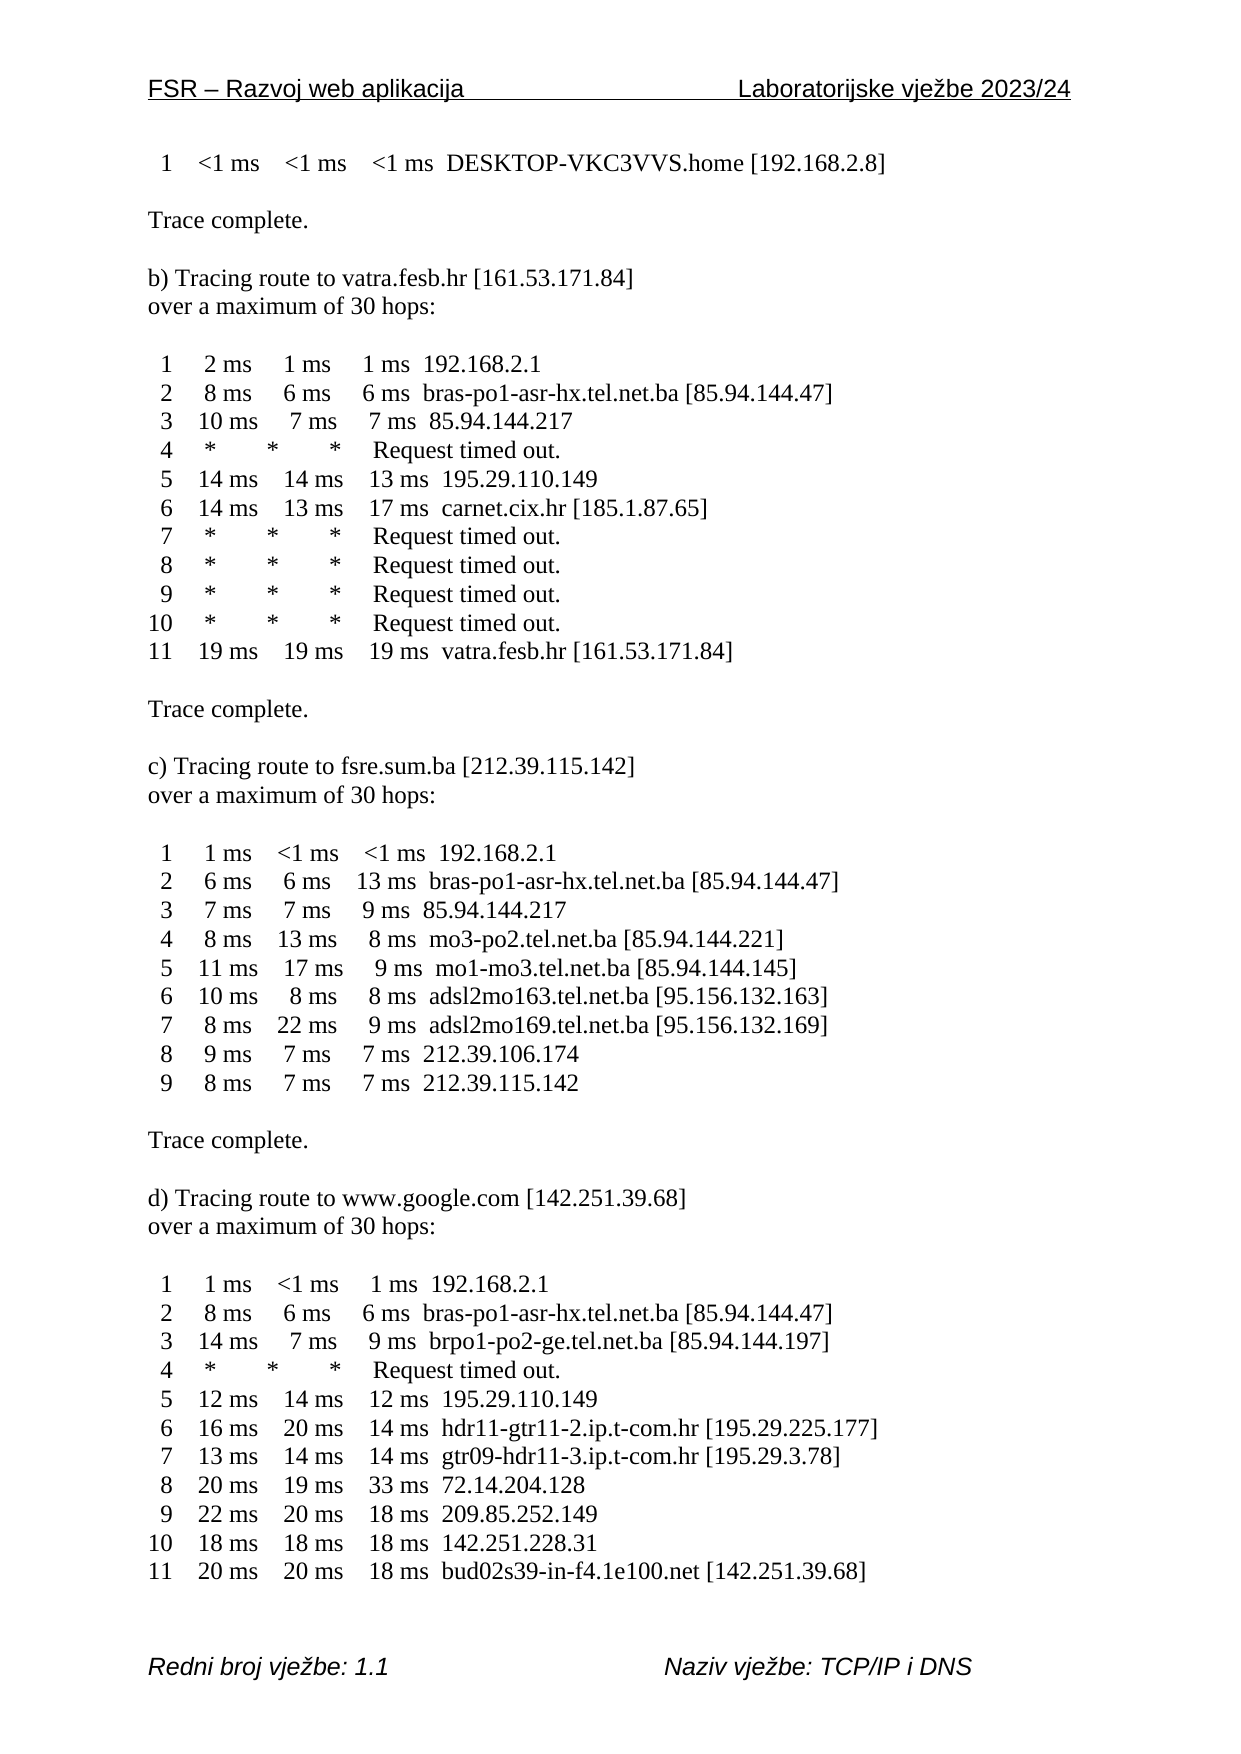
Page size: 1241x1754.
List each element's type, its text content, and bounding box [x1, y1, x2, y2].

text 2 8 ms 6 ms 6 ms bras-po1-asr-hx.tel.net.ba [85.94.144.47] [148, 1298, 1093, 1326]
text 1 1 ms <1 ms 1 ms 192.168.2.1 [148, 1269, 1093, 1298]
text 3 14 ms 7 ms 9 ms brpo1-po2-ge.tel.net.ba [85.94.144.197] [148, 1326, 1093, 1355]
text c) Tracing route to fsre.sum.ba [212.39.115.142] [148, 751, 1093, 780]
text 8 * * * Request timed out. [148, 550, 1093, 579]
text 4 * * * Request timed out. [148, 1355, 1093, 1384]
text 1 <1 ms <1 ms <1 ms DESKTOP-VKC3VVS.home [192.168.2.8] [148, 148, 1093, 176]
text 1 1 ms <1 ms <1 ms 192.168.2.1 [148, 838, 1093, 866]
text 9 * * * Request timed out. [148, 579, 1093, 608]
text Trace complete. [148, 205, 1093, 234]
text 11 19 ms 19 ms 19 ms vatra.fesb.hr [161.53.171.84] [148, 636, 1093, 665]
text Trace complete. [148, 1125, 1093, 1154]
text 5 11 ms 17 ms 9 ms mo1-mo3.tel.net.ba [85.94.144.145] [148, 953, 1093, 981]
text 10 18 ms 18 ms 18 ms 142.251.228.31 [148, 1528, 1093, 1556]
text 6 10 ms 8 ms 8 ms adsl2mo163.tel.net.ba [95.156.132.163] [148, 981, 1093, 1010]
text 6 16 ms 20 ms 14 ms hdr11-gtr11-2.ip.t-com.hr [195.29.225.177] [148, 1413, 1093, 1441]
text 7 * * * Request timed out. [148, 521, 1093, 550]
text 3 7 ms 7 ms 9 ms 85.94.144.217 [148, 895, 1093, 924]
text 6 14 ms 13 ms 17 ms carnet.cix.hr [185.1.87.65] [148, 493, 1093, 521]
text 2 6 ms 6 ms 13 ms bras-po1-asr-hx.tel.net.ba [85.94.144.47] [148, 866, 1093, 895]
text 3 10 ms 7 ms 7 ms 85.94.144.217 [148, 406, 1093, 435]
text 10 * * * Request timed out. [148, 608, 1093, 636]
text 1 2 ms 1 ms 1 ms 192.168.2.1 [148, 349, 1093, 378]
text 5 12 ms 14 ms 12 ms 195.29.110.149 [148, 1384, 1093, 1413]
text 8 9 ms 7 ms 7 ms 212.39.106.174 [148, 1039, 1093, 1068]
text 8 20 ms 19 ms 33 ms 72.14.204.128 [148, 1470, 1093, 1499]
text 2 8 ms 6 ms 6 ms bras-po1-asr-hx.tel.net.ba [85.94.144.47] [148, 378, 1093, 406]
text over a maximum of 30 hops: [148, 291, 1093, 320]
text d) Tracing route to www.google.com [142.251.39.68] [148, 1183, 1093, 1211]
text 4 8 ms 13 ms 8 ms mo3-po2.tel.net.ba [85.94.144.221] [148, 924, 1093, 953]
text 5 14 ms 14 ms 13 ms 195.29.110.149 [148, 464, 1093, 493]
text b) Tracing route to vatra.fesb.hr [161.53.171.84] [148, 263, 1093, 291]
text 7 13 ms 14 ms 14 ms gtr09-hdr11-3.ip.t-com.hr [195.29.3.78] [148, 1441, 1093, 1470]
text 11 20 ms 20 ms 18 ms bud02s39-in-f4.1e100.net [142.251.39.68] [148, 1556, 1093, 1585]
text over a maximum of 30 hops: [148, 1211, 1093, 1240]
text 7 8 ms 22 ms 9 ms adsl2mo169.tel.net.ba [95.156.132.169] [148, 1010, 1093, 1039]
text 4 * * * Request timed out. [148, 435, 1093, 464]
text over a maximum of 30 hops: [148, 780, 1093, 809]
text 9 22 ms 20 ms 18 ms 209.85.252.149 [148, 1499, 1093, 1528]
text 9 8 ms 7 ms 7 ms 212.39.115.142 [148, 1068, 1093, 1096]
text Trace complete. [148, 694, 1093, 723]
